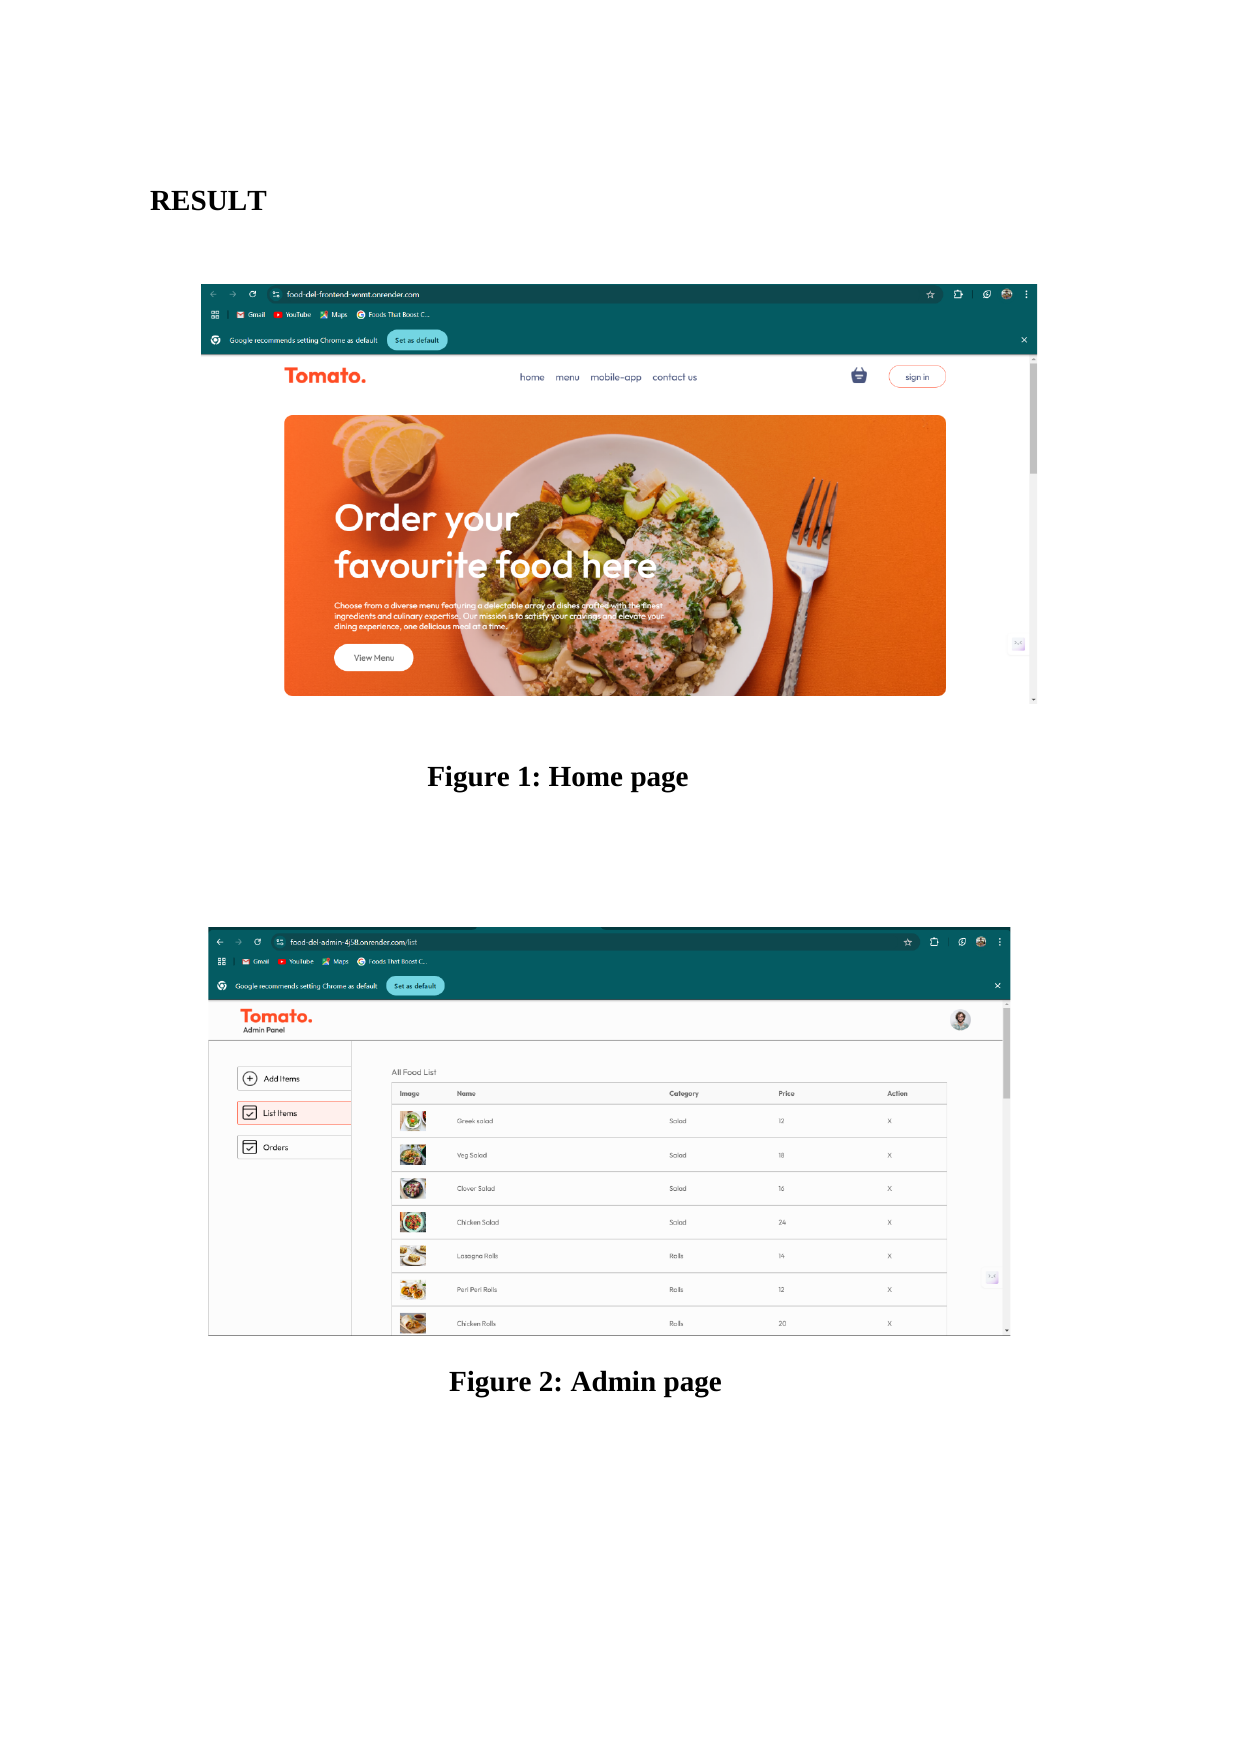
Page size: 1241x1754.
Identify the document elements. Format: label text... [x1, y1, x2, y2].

text Figure 2: Admin page [150, 1364, 1090, 1397]
picture [201, 284, 1038, 704]
picture [208, 927, 1011, 1336]
text Figure 1: Home page [150, 759, 1090, 793]
text RESULT [150, 183, 1090, 217]
